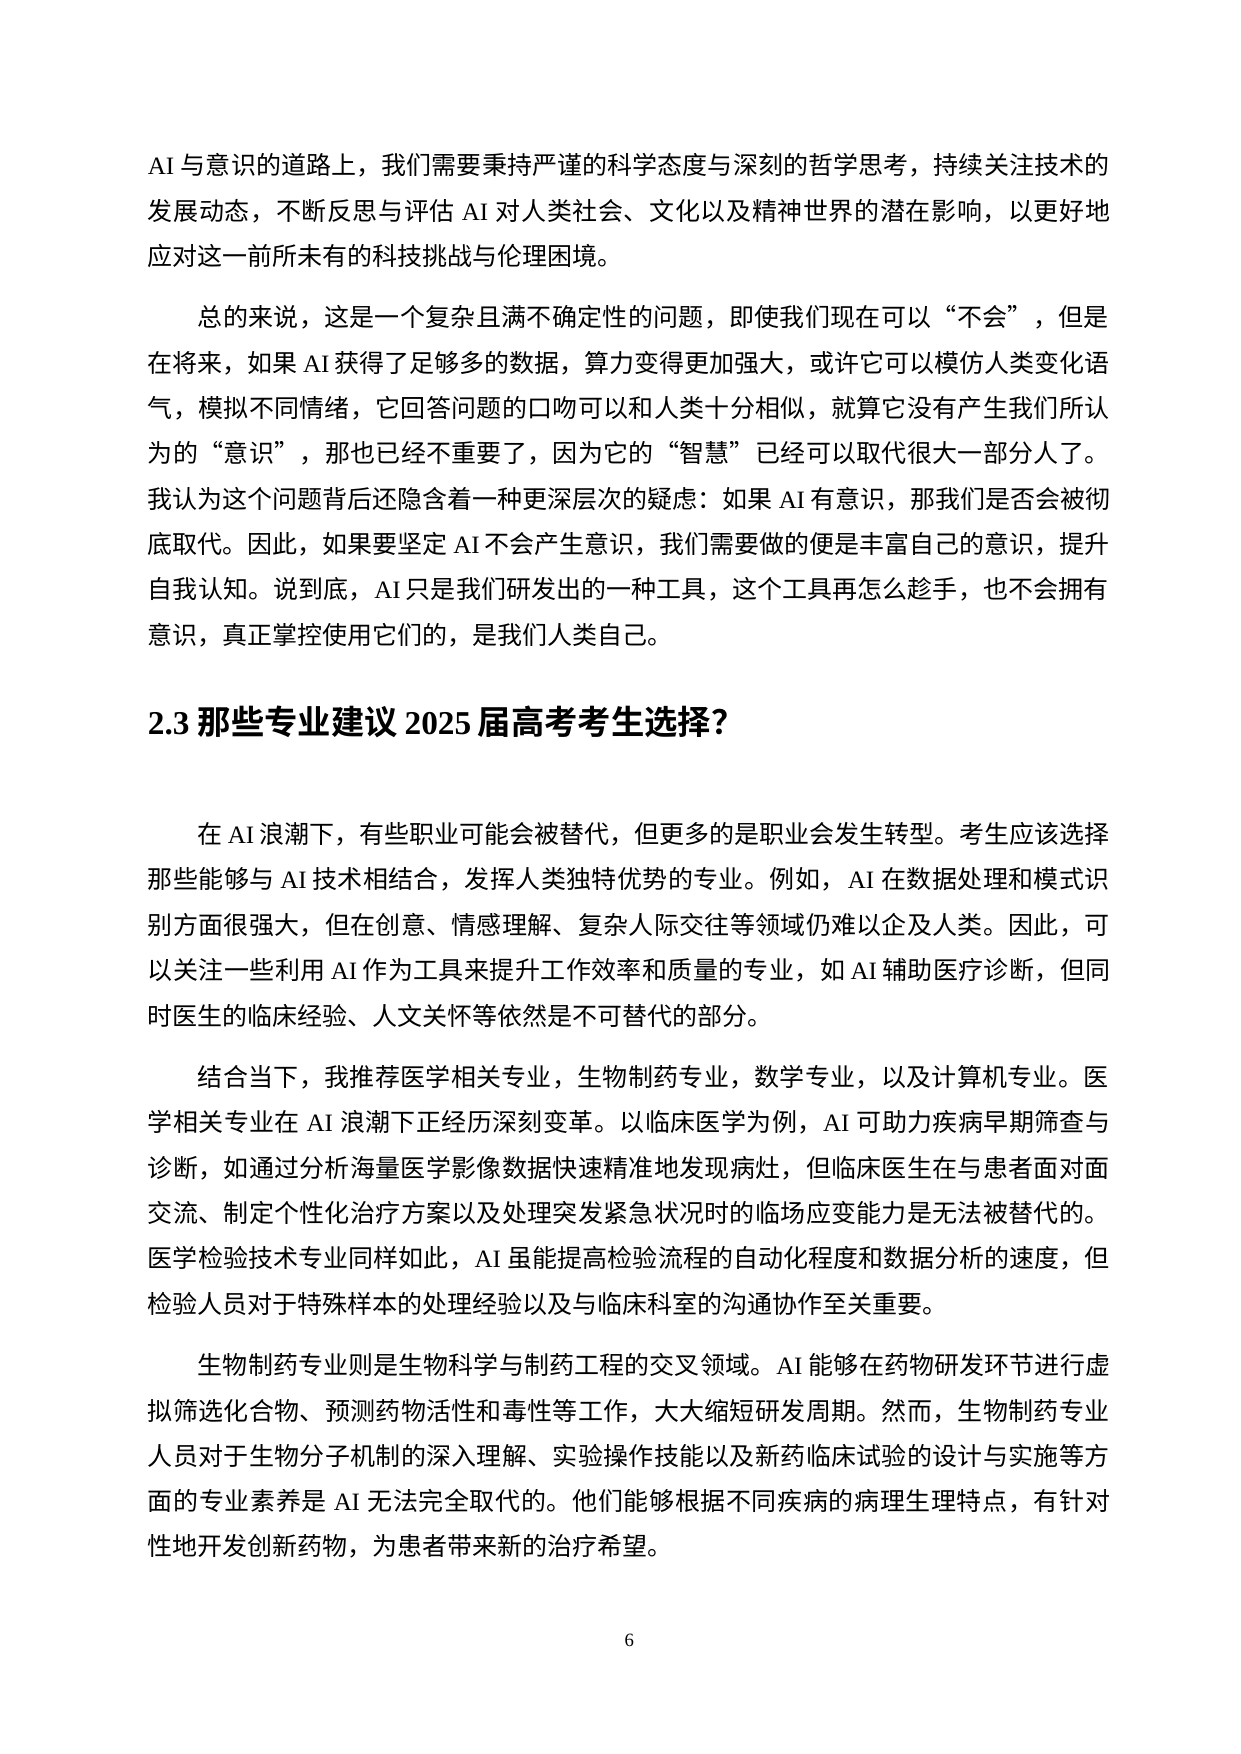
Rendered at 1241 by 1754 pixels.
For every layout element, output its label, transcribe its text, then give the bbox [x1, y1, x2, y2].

text 在AI浪潮下，有些职业可能会被替代，但更多的是职业会发生转型。考生应该选择那些能够与AI技术相结合，发挥人类独特优势的专业。例如，AI 在数据处理和模式识别方面很强大，但在创意、情感理解、复杂人际交往等领域仍难以企及人类。因此，可以关注一些利用AI作为工具来提升工作效率和质量的专业，如AI辅助医疗诊断，但同时医生的临床经验、人文关怀等依然是不可替代的部分。 [148, 815, 1110, 1032]
subtitle 2.3 那些专业建议2025届高考考生选择？ [148, 687, 1110, 752]
text 生物制药专业则是生物科学与制药工程的交叉领域。AI 能够在药物研发环节进行虚拟筛选化合物、预测药物活性和毒性等工作，大大缩短研发周期。然而，生物制药专业人员对于生物分子机制的深入理解、实验操作技能以及新药临床试验的设计与实施等方面的专业素养是 AI 无法完全取代的。他们能够根据不同疾病的病理生理特点，有针对性地开发创新药物，为患者带来新的治疗希望。 [148, 1346, 1110, 1563]
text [148, 146, 1110, 273]
text 总的来说，这是一个复杂且满不确定性的问题，即使我们现在可以“不会”，但是在将来，如果AI获得了足够多的数据，算力变得更加强大，或许它可以模仿人类变化语气，模拟不同情绪，它回答问题的口吻可以和人类十分相似，就算它没有产生我们所认为的“意识”，那也已经不重要了，因为它的“智慧”已经可以取代很大一部分人了。我认为这个问题背后还隐含着一种更深层次的疑虑：如果AI有意识，那我们是否会被彻底取代。因此，如果要坚定AI不会产生意识，我们需要做的便是丰富自己的意识，提升自我认知。说到底，AI只是我们研发出的一种工具，这个工具再怎么趁手，也不会拥有意识，真正掌控使用它们的，是我们人类自己。 [148, 298, 1110, 651]
text 结合当下，我推荐医学相关专业，生物制药专业，数学专业，以及计算机专业。医学相关专业在 AI 浪潮下正经历深刻变革。以临床医学为例，AI 可助力疾病早期筛查与诊断，如通过分析海量医学影像数据快速精准地发现病灶，但临床医生在与患者面对面交流、制定个性化治疗方案以及处理突发紧急状况时的临场应变能力是无法被替代的。医学检验技术专业同样如此，AI 虽能提高检验流程的自动化程度和数据分析的速度，但检验人员对于特殊样本的处理经验以及与临床科室的沟通协作至关重要。 [148, 1057, 1110, 1320]
